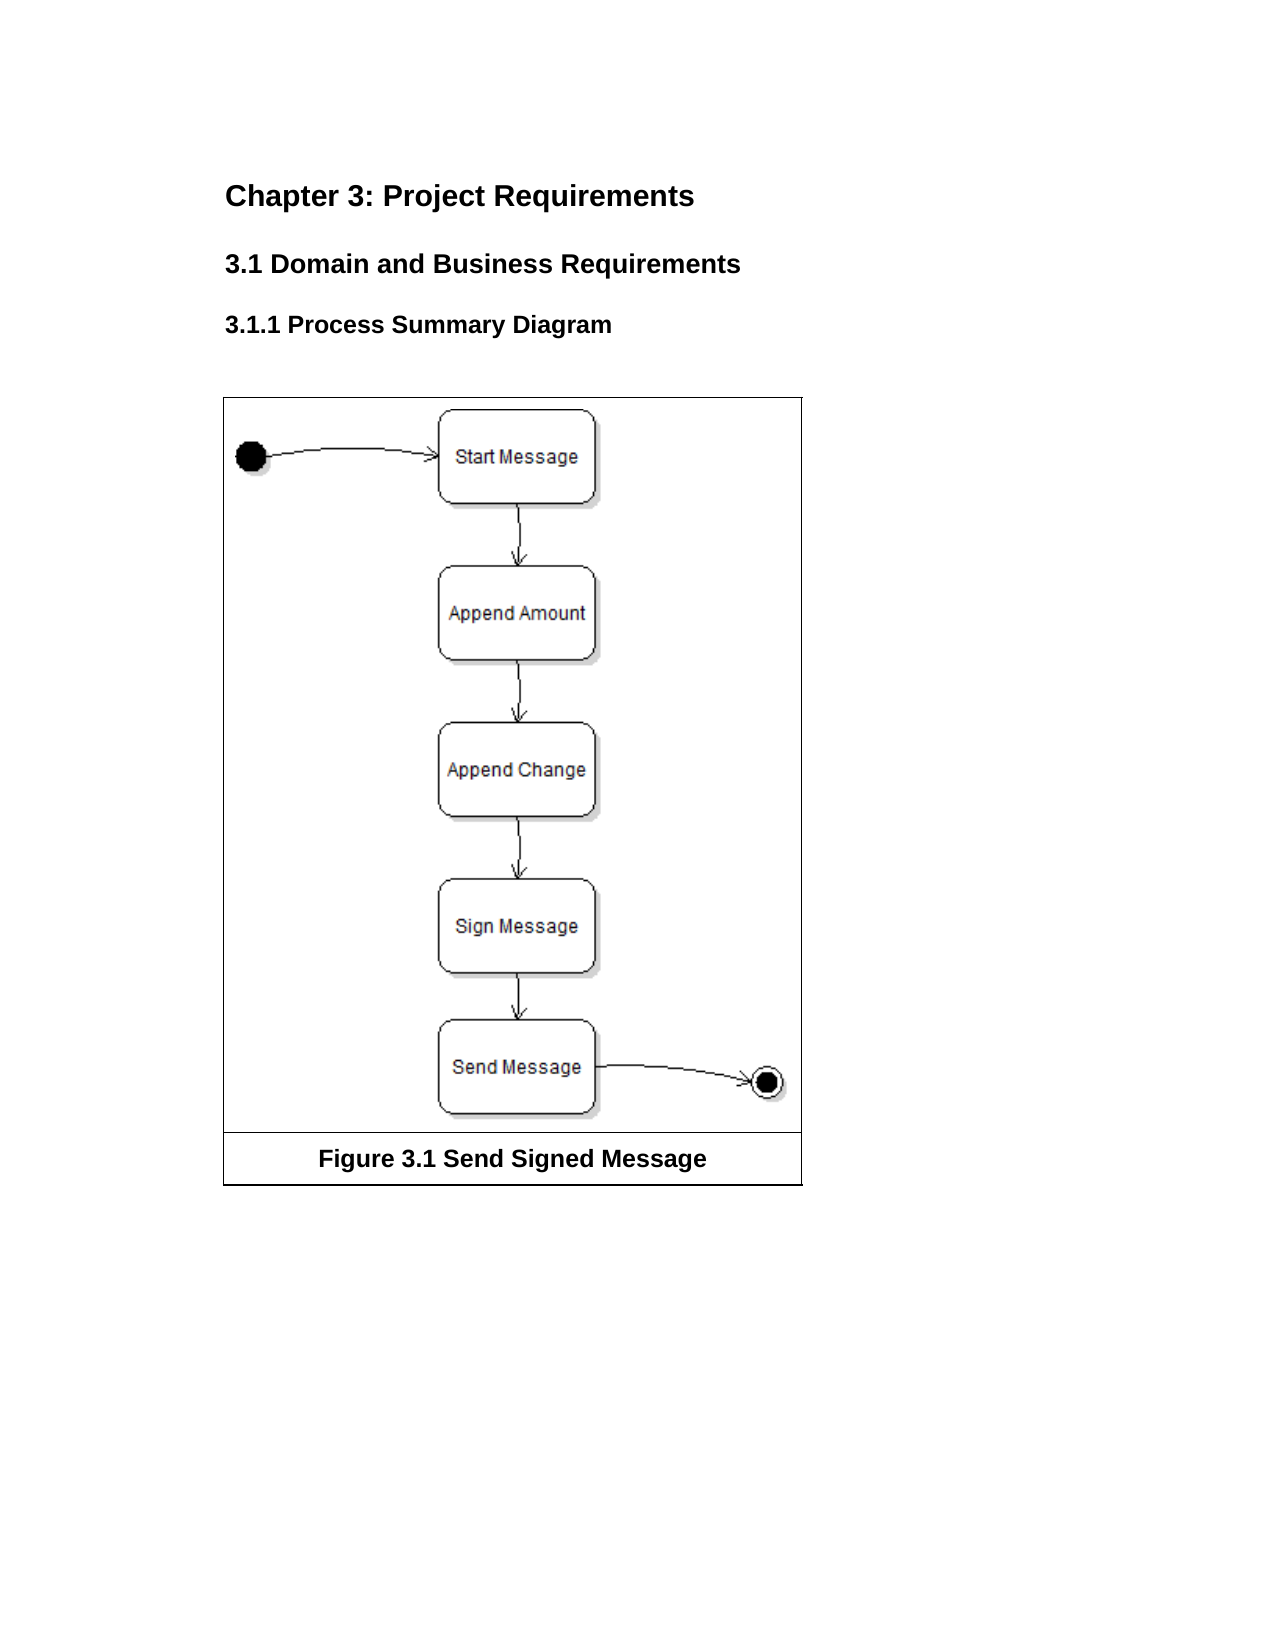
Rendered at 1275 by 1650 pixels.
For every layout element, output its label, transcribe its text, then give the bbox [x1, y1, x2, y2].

text 3.1.1 Process Summary Diagram [225, 310, 1125, 339]
text 3.1 Domain and Business Requirements [225, 248, 1125, 279]
text Chapter 3: Project Requirements [225, 178, 1125, 213]
table_header [224, 398, 801, 1132]
picture [235, 409, 790, 1121]
table_cell Figure 3.1 Send Signed Message [224, 1133, 801, 1184]
